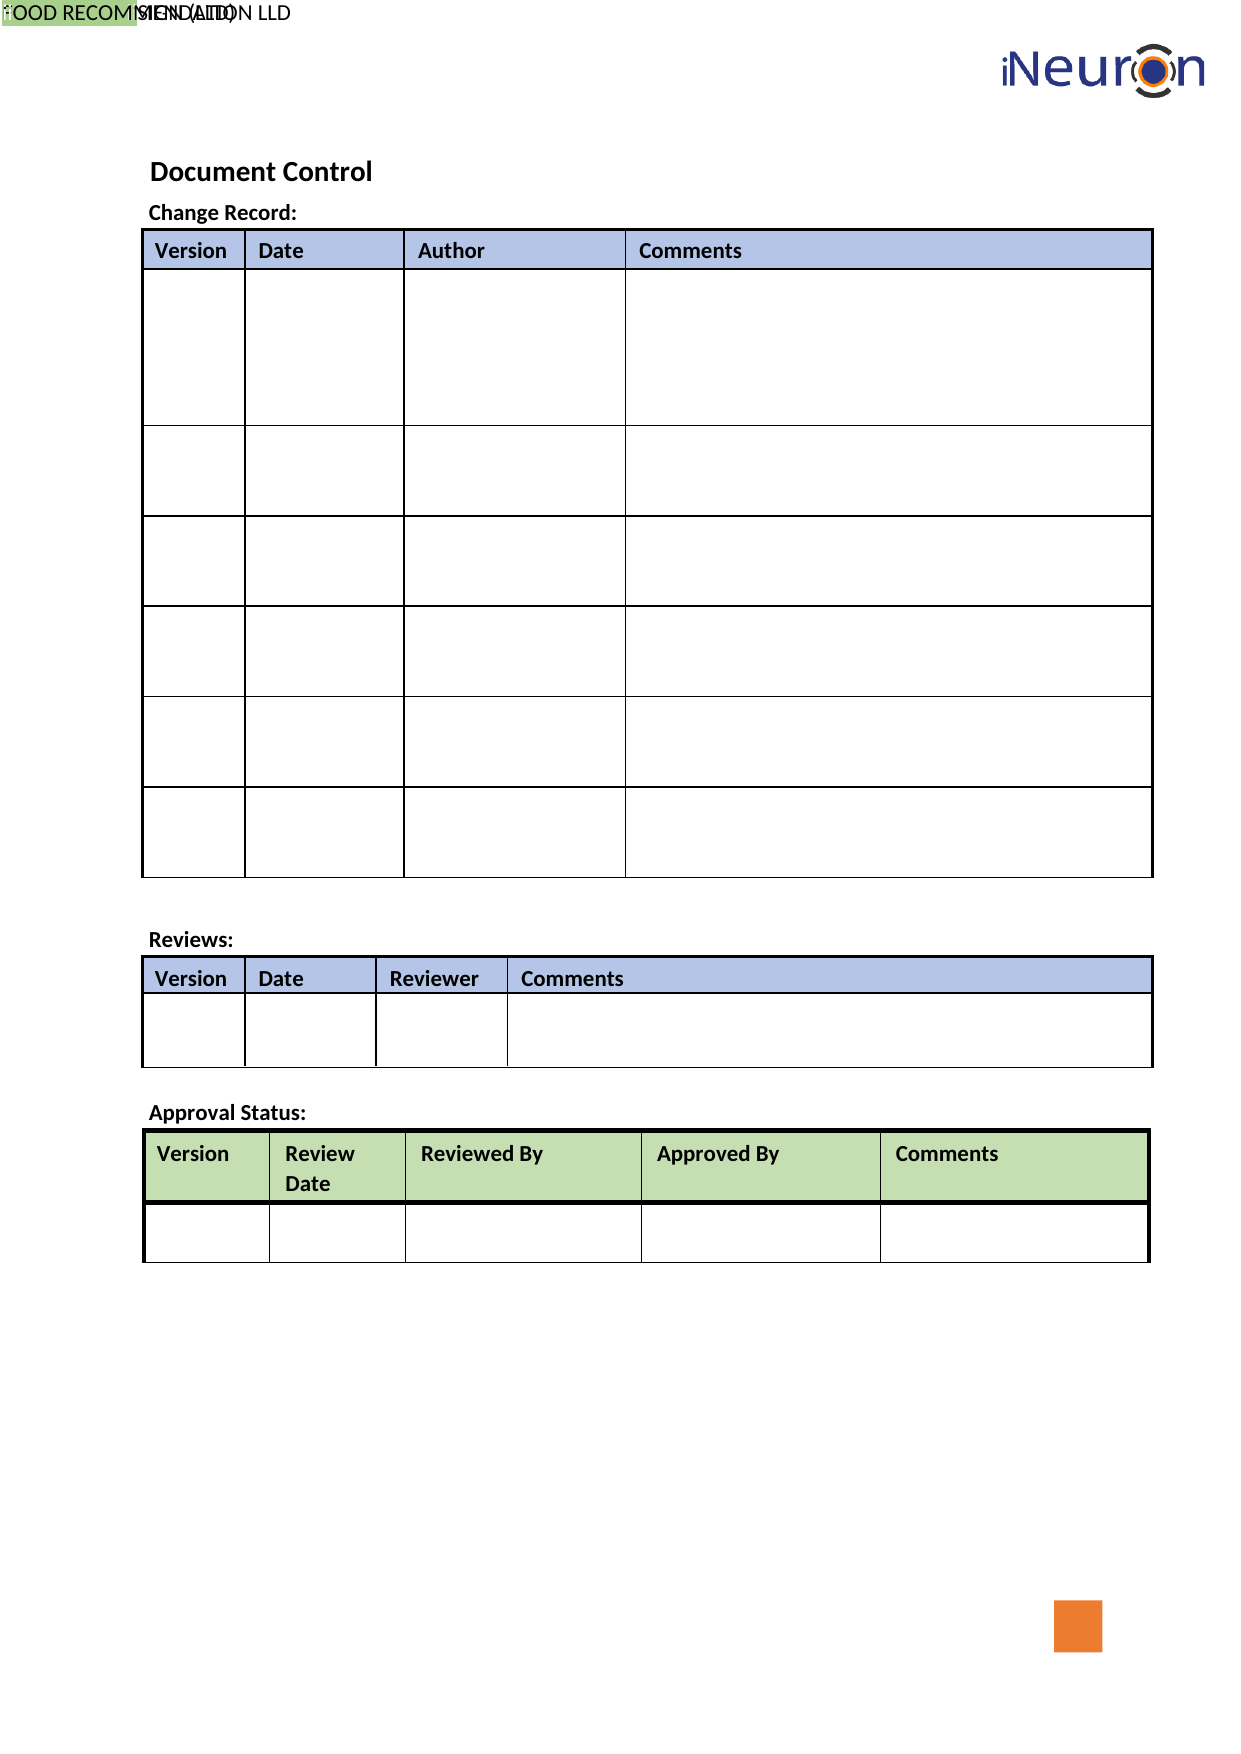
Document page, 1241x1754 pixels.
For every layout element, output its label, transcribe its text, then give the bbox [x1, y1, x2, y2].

table_cell [881, 1205, 1147, 1262]
table_header Reviewer [377, 958, 507, 992]
table_cell [246, 697, 403, 786]
table_cell [626, 697, 1151, 786]
table_cell [144, 426, 244, 515]
table_cell [626, 270, 1151, 424]
table_cell [405, 517, 625, 605]
table_cell [144, 697, 244, 786]
table_cell [626, 788, 1151, 877]
table_cell [626, 607, 1151, 696]
table_header Review Date [270, 1133, 405, 1200]
text Reviews: [148, 925, 1163, 953]
table_header Approved By [642, 1133, 880, 1200]
table_cell [146, 1205, 269, 1262]
table_header Date [246, 231, 403, 268]
table_header Comments [508, 958, 1151, 992]
table_header Version [144, 958, 244, 992]
table_header Comments [626, 231, 1151, 268]
table_cell [508, 994, 1151, 1066]
text Document Control [150, 153, 1163, 189]
table_header Date [246, 958, 375, 992]
table_cell [405, 607, 625, 696]
table_cell [144, 788, 244, 877]
table_header Reviewed By [406, 1133, 641, 1200]
table_cell [270, 1205, 405, 1262]
table_cell [405, 270, 625, 424]
text Approval Status: [148, 1098, 1163, 1126]
table_cell [246, 426, 403, 515]
table_header Author [405, 231, 625, 268]
table_cell [626, 517, 1151, 605]
table_cell [405, 426, 625, 515]
table_cell [642, 1205, 880, 1262]
table_cell [144, 517, 244, 605]
table_header Version [146, 1133, 269, 1200]
table_cell [626, 426, 1151, 515]
table_cell [144, 994, 244, 1066]
table_cell [246, 270, 403, 424]
table_cell [144, 270, 244, 424]
table_cell [246, 517, 403, 605]
table_cell [246, 607, 403, 696]
table_cell [406, 1205, 641, 1262]
table_cell [377, 994, 507, 1066]
table_cell [246, 788, 403, 877]
picture [1002, 43, 1205, 98]
table_cell [246, 994, 375, 1066]
table_cell [144, 607, 244, 696]
table_cell [405, 697, 625, 786]
table_cell [405, 788, 625, 877]
table_header Version [144, 231, 244, 268]
text Change Record: [148, 198, 1163, 226]
table_header Comments [881, 1133, 1147, 1200]
